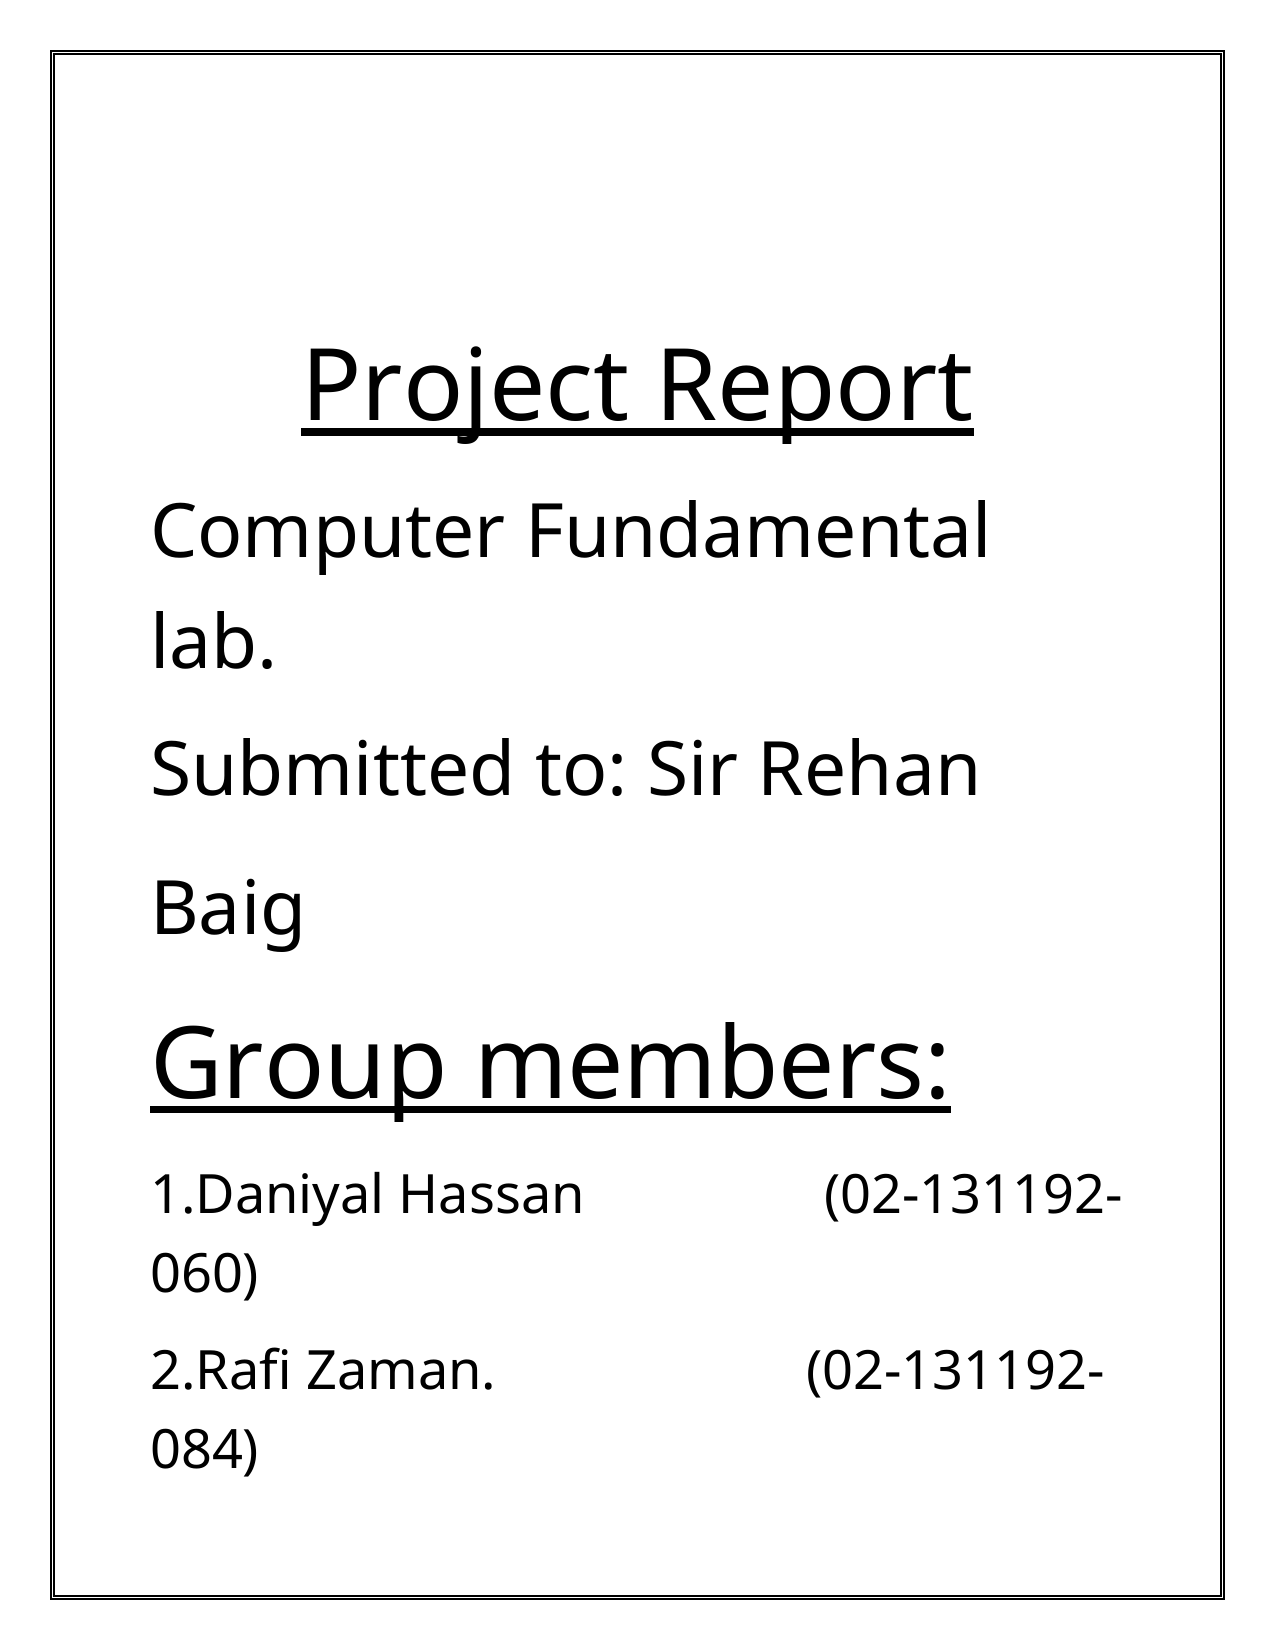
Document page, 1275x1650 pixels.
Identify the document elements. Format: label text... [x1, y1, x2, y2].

text 1.Daniyal Hassan (02-131192-060) [150, 1155, 1125, 1309]
text Group members: [150, 992, 1125, 1128]
text Project Report [150, 314, 1125, 450]
text Submitted to: Sir Rehan Baig [150, 715, 1125, 964]
text 2.Rafi Zaman. (02-131192-084) [150, 1331, 1125, 1484]
text Computer Fundamental lab. [150, 477, 1125, 690]
